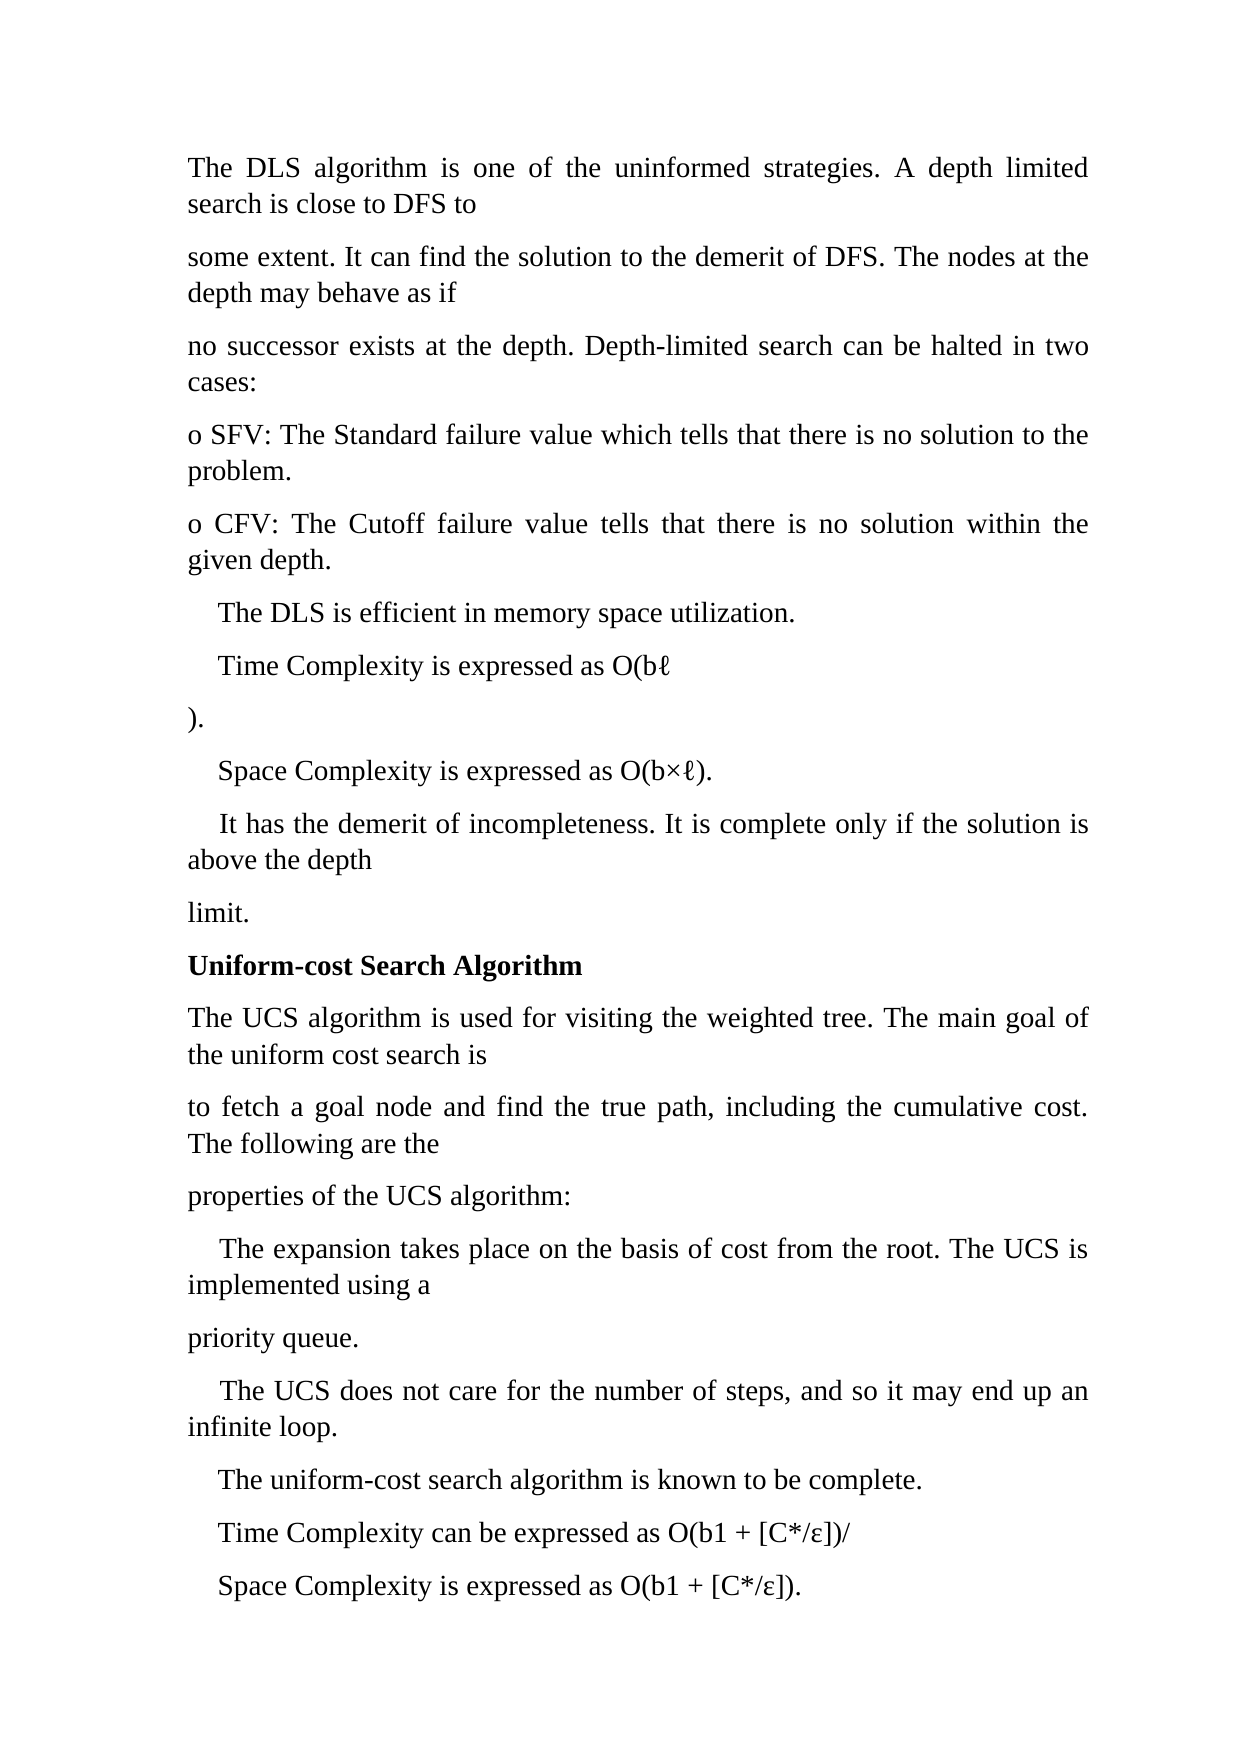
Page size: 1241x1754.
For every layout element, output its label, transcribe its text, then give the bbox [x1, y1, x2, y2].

text priority queue. [187, 1320, 1090, 1354]
text limit. [187, 895, 1090, 928]
text o CFV: The Cutoff failure value tells that there is no solution within the given depth. [187, 506, 1090, 576]
text to fetch a goal node and find the true path, including the cumulative cost. The following are the [187, 1089, 1090, 1159]
text  The uniform-cost search algorithm is known to be complete. [187, 1462, 1090, 1496]
text The DLS algorithm is one of the uninformed strategies. A depth limited search is close to DFS to [187, 150, 1090, 220]
text  Time Complexity can be expressed as O(b1 + [C*/ε])/ [187, 1515, 1090, 1548]
text no successor exists at the depth. Depth-limited search can be halted in two cases: [187, 328, 1090, 398]
text  Space Complexity is expressed as O(b1 + [C*/ε]). [187, 1568, 1090, 1601]
text  Time Complexity is expressed as O(bℓ [187, 648, 1090, 681]
text some extent. It can find the solution to the demerit of DFS. The nodes at the depth may behave as if [187, 239, 1090, 309]
text  Space Complexity is expressed as O(b×ℓ). [187, 753, 1090, 787]
text o SFV: The Standard failure value which tells that there is no solution to the problem. [187, 417, 1090, 487]
text The UCS algorithm is used for visiting the weighted tree. The main goal of the uniform cost search is [187, 1001, 1090, 1070]
text  The DLS is efficient in memory space utilization. [187, 595, 1090, 628]
text  It has the demerit of incompleteness. It is complete only if the solution is above the depth [187, 806, 1090, 876]
text ). [187, 700, 1090, 734]
text Uniform-cost Search Algorithm [187, 948, 1090, 981]
text  The expansion takes place on the basis of cost from the root. The UCS is implemented using a [187, 1231, 1090, 1301]
text properties of the UCS algorithm: [187, 1178, 1090, 1212]
text  The UCS does not care for the number of steps, and so it may end up an infinite loop. [187, 1373, 1090, 1443]
